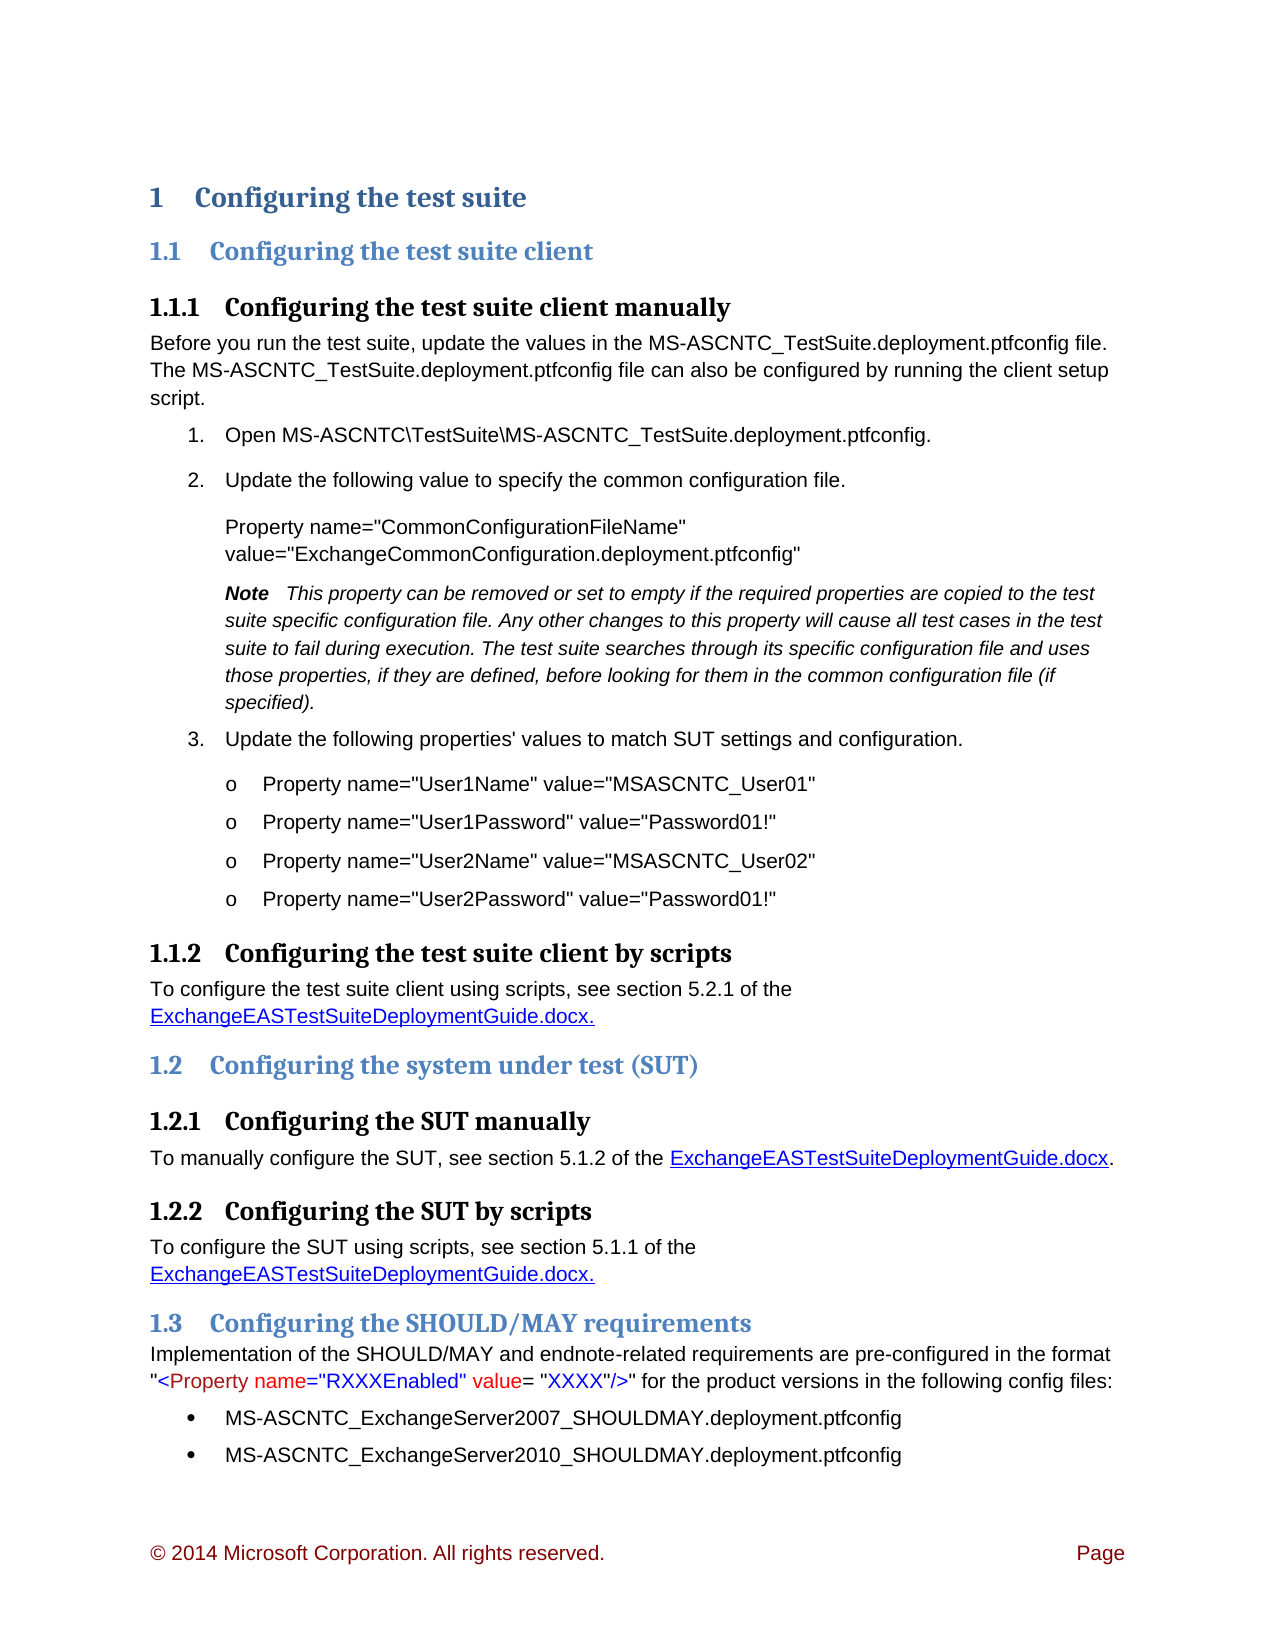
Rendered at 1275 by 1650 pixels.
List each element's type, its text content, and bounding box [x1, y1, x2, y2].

list Note This property can be removed or set to empty if the required properties are copied to the test suite specific configuration file. Any other changes to this property will cause all test cases in the test suite to fail during execution. The test suite searches through its specific configuration file and uses those properties, if they are defined, before looking for them in the common configuration file (if specified). [225, 579, 1125, 714]
list MS-ASCNTC_ExchangeServer2007_SHOULDMAY.deployment.ptfconfig [187, 1406, 1125, 1430]
subtitle Configuring the SUT by scripts [150, 1196, 1125, 1227]
text Property name="CommonConfigurationFileName" value="ExchangeCommonConfiguration.deployment.ptfconfig" [225, 512, 1125, 567]
subtitle Configuring the test suite client [150, 236, 1125, 267]
subtitle Configuring the system under test (SUT) [150, 1050, 1125, 1081]
list Open MS-ASCNTC\TestSuite\MS-ASCNTC_TestSuite.deployment.ptfconfig. [187, 423, 1125, 447]
list Property name="User1Name" value="MSASCNTC_User01" [225, 772, 1125, 798]
list Property name="User1Password" value="Password01!" [225, 810, 1125, 836]
list MS-ASCNTC_ExchangeServer2010_SHOULDMAY.deployment.ptfconfig [187, 1442, 1125, 1467]
subtitle Configuring the test suite [150, 181, 1125, 215]
list Property name="User2Password" value="Password01!" [225, 887, 1125, 913]
text To configure the test suite client using scripts, see section 5.2.1 of the ExchangeEASTestSuiteDeploymentGuide.docx. [150, 975, 1125, 1029]
subtitle Configuring the test suite client by scripts [150, 938, 1125, 969]
text To configure the SUT using scripts, see section 5.1.1 of the ExchangeEASTestSuiteDeploymentGuide.docx. [150, 1233, 1125, 1287]
subtitle Configuring the test suite client manually [150, 292, 1125, 323]
list Update the following value to specify the common configuration file. [187, 468, 1125, 492]
text Implementation of the SHOULD/MAY and endnote-related requirements are pre-configured in the format "<Property name="RXXXEnabled" value= "XXXX"/>" for the product versions in the following config files: [150, 1339, 1125, 1393]
list Update the following properties' values to match SUT settings and configuration. [187, 727, 1125, 751]
list Property name="User2Name" value="MSASCNTC_User02" [225, 848, 1125, 874]
text Before you run the test suite, update the values in the MS-ASCNTC_TestSuite.deployment.ptfconfig file. The MS-ASCNTC_TestSuite.deployment.ptfconfig file can also be configured by running the client setup script. [150, 329, 1125, 410]
subtitle Configuring the SUT manually [150, 1106, 1125, 1137]
text To manually configure the SUT, see section 5.1.2 of the ExchangeEASTestSuiteDeploymentGuide.docx. [150, 1144, 1125, 1171]
subtitle Configuring the SHOULD/MAY requirements [150, 1308, 1125, 1339]
